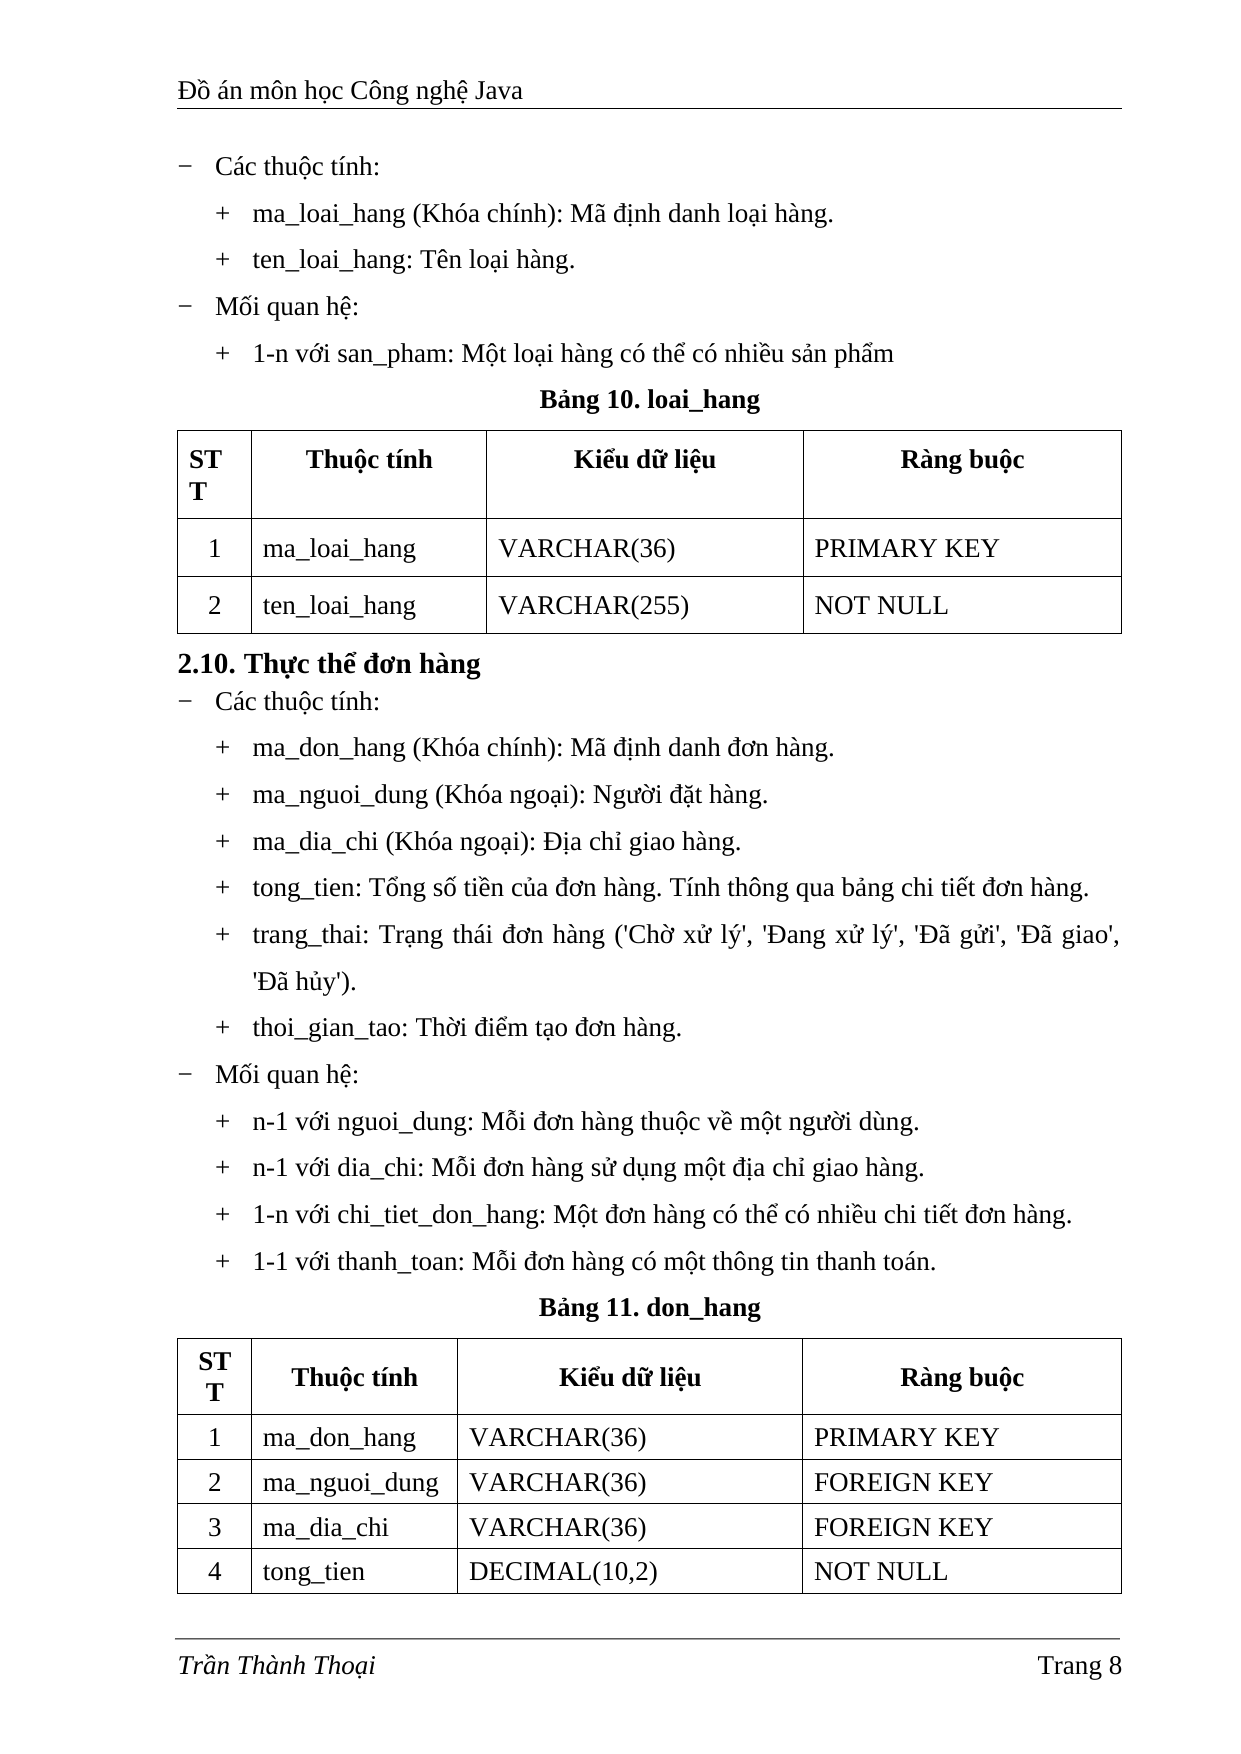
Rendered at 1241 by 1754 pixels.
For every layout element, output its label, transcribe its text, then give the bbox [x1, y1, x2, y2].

text 1-n với san_pham: Một loại hàng có thể có nhiều sản phẩm [215, 337, 1122, 368]
table_header Thuộc tính [252, 1339, 457, 1414]
table_header STT [178, 1339, 251, 1414]
table_cell ma_dia_chi [252, 1504, 457, 1548]
table_cell [178, 1549, 251, 1593]
table_cell [178, 1415, 251, 1459]
text ma_dia_chi (Khóa ngoại): Địa chỉ giao hàng. [215, 825, 1122, 856]
text ma_nguoi_dung (Khóa ngoại): Người đặt hàng. [215, 778, 1122, 809]
table_cell FOREIGN KEY [803, 1504, 1121, 1548]
table_cell DECIMAL(10,2) [458, 1549, 802, 1593]
text ten_loai_hang: Tên loại hàng. [215, 243, 1122, 274]
table_cell VARCHAR(36) [458, 1504, 802, 1548]
table_cell [178, 1460, 251, 1503]
table_cell [178, 519, 251, 576]
text ma_don_hang (Khóa chính): Mã định danh đơn hàng. [215, 731, 1122, 763]
table_cell ma_loai_hang [252, 519, 486, 576]
table_cell ma_nguoi_dung [252, 1460, 457, 1503]
text Bảng 10. loai_hang [177, 383, 1122, 414]
table_header Ràng buộc [803, 1339, 1121, 1414]
text thoi_gian_tao: Thời điểm tạo đơn hàng. [215, 1011, 1122, 1043]
table_cell tong_tien [252, 1549, 457, 1593]
table_header Ràng buộc [804, 431, 1121, 518]
text Các thuộc tính: [177, 685, 1122, 716]
subtitle Thực thể đơn hàng [177, 646, 1122, 680]
table_header Kiểu dữ liệu [458, 1339, 802, 1414]
table_cell ten_loai_hang [252, 577, 486, 633]
table_cell ma_don_hang [252, 1415, 457, 1459]
table_cell PRIMARY KEY [804, 519, 1121, 576]
table_cell VARCHAR(255) [487, 577, 803, 633]
table_header Thuộc tính [252, 431, 486, 518]
table_cell [178, 577, 251, 633]
table_cell [178, 1504, 251, 1548]
text Các thuộc tính: [177, 150, 1122, 181]
table_cell VARCHAR(36) [487, 519, 803, 576]
text Mối quan hệ: [177, 290, 1122, 321]
table_cell VARCHAR(36) [458, 1415, 802, 1459]
text 1-1 với thanh_toan: Mỗi đơn hàng có một thông tin thanh toán. [215, 1245, 1122, 1276]
text Mối quan hệ: [177, 1058, 1122, 1089]
table_header STT [178, 431, 251, 518]
text trang_thai: Trạng thái đơn hàng ('Chờ xử lý', 'Đang xử lý', 'Đã gửi', 'Đã giao', 'Đã hủy'). [215, 918, 1122, 996]
table_cell FOREIGN KEY [803, 1460, 1121, 1503]
table_cell NOT NULL [804, 577, 1121, 633]
text Bảng 11. don_hang [177, 1291, 1122, 1323]
table_header Kiểu dữ liệu [487, 431, 803, 518]
text n-1 với nguoi_dung: Mỗi đơn hàng thuộc về một người dùng. [215, 1105, 1122, 1136]
table_cell PRIMARY KEY [803, 1415, 1121, 1459]
table_cell NOT NULL [803, 1549, 1121, 1593]
text tong_tien: Tổng số tiền của đơn hàng. Tính thông qua bảng chi tiết đơn hàng. [215, 871, 1122, 903]
table_cell VARCHAR(36) [458, 1460, 802, 1503]
text 1-n với chi_tiet_don_hang: Một đơn hàng có thể có nhiều chi tiết đơn hàng. [215, 1198, 1122, 1229]
text n-1 với dia_chi: Mỗi đơn hàng sử dụng một địa chỉ giao hàng. [215, 1151, 1122, 1183]
text ma_loai_hang (Khóa chính): Mã định danh loại hàng. [215, 197, 1122, 228]
